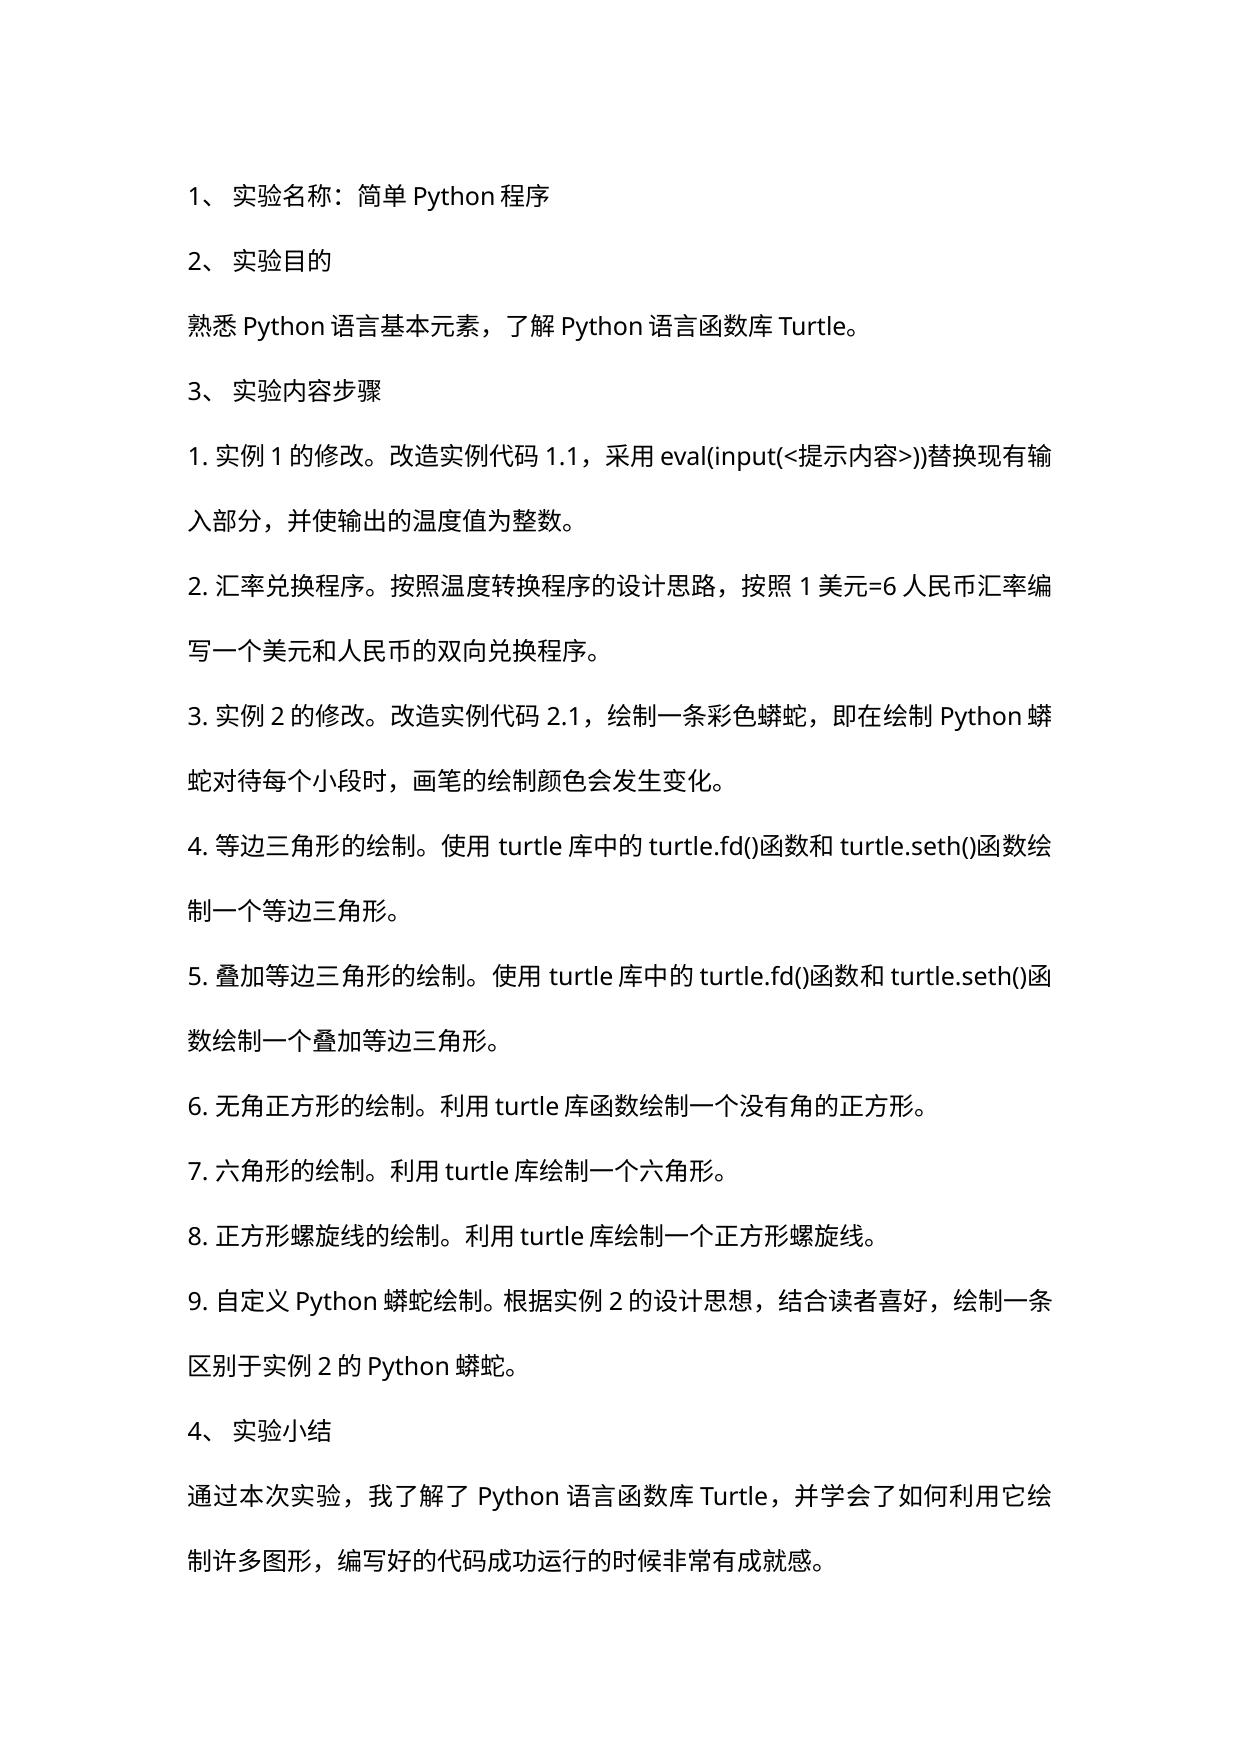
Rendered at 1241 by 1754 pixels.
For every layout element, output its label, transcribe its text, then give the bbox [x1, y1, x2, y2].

text 1、 实验名称：简单Python程序 2、 实验目的 熟悉Python语言基本元素，了解Python语言函数库Turtle。 3、 实验内容步骤 1. 实例1的修改。改造实例代码1.1，采用eval(input(<提示内容>))替换现有输入部分，并使输出的温度值为整数。 2. 汇率兑换程序。按照温度转换程序的设计思路，按照1美元=6人民币汇率编写一个美元和人民币的双向兑换程序。 3. 实例2的修改。改造实例代码2.1，绘制一条彩色蟒蛇，即在绘制Python蟒蛇对待每个小段时，画笔的绘制颜色会发生变化。 4. 等边三角形的绘制。使用turtle库中的turtle.fd()函数和turtle.seth()函数绘制一个等边三角形。 5. 叠加等边三角形的绘制。使用turtle库中的turtle.fd()函数和turtle.seth()函数绘制一个叠加等边三角形。 6. 无角正方形的绘制。利用turtle库函数绘制一个没有角的正方形。 7. 六角形的绘制。利用turtle库绘制一个六角形。 8. 正方形螺旋线的绘制。利用turtle库绘制一个正方形螺旋线。 9. 自定义Python蟒蛇绘制。根据实例2的设计思想，结合读者喜好，绘制一条区别于实例2的Python蟒蛇。 4、 实验小结 通过本次实验，我了解了Python语言函数库Turtle，并学会了如何利用它绘制许多图形，编写好的代码成功运行的时候非常有成就感。 [187, 162, 1053, 1592]
